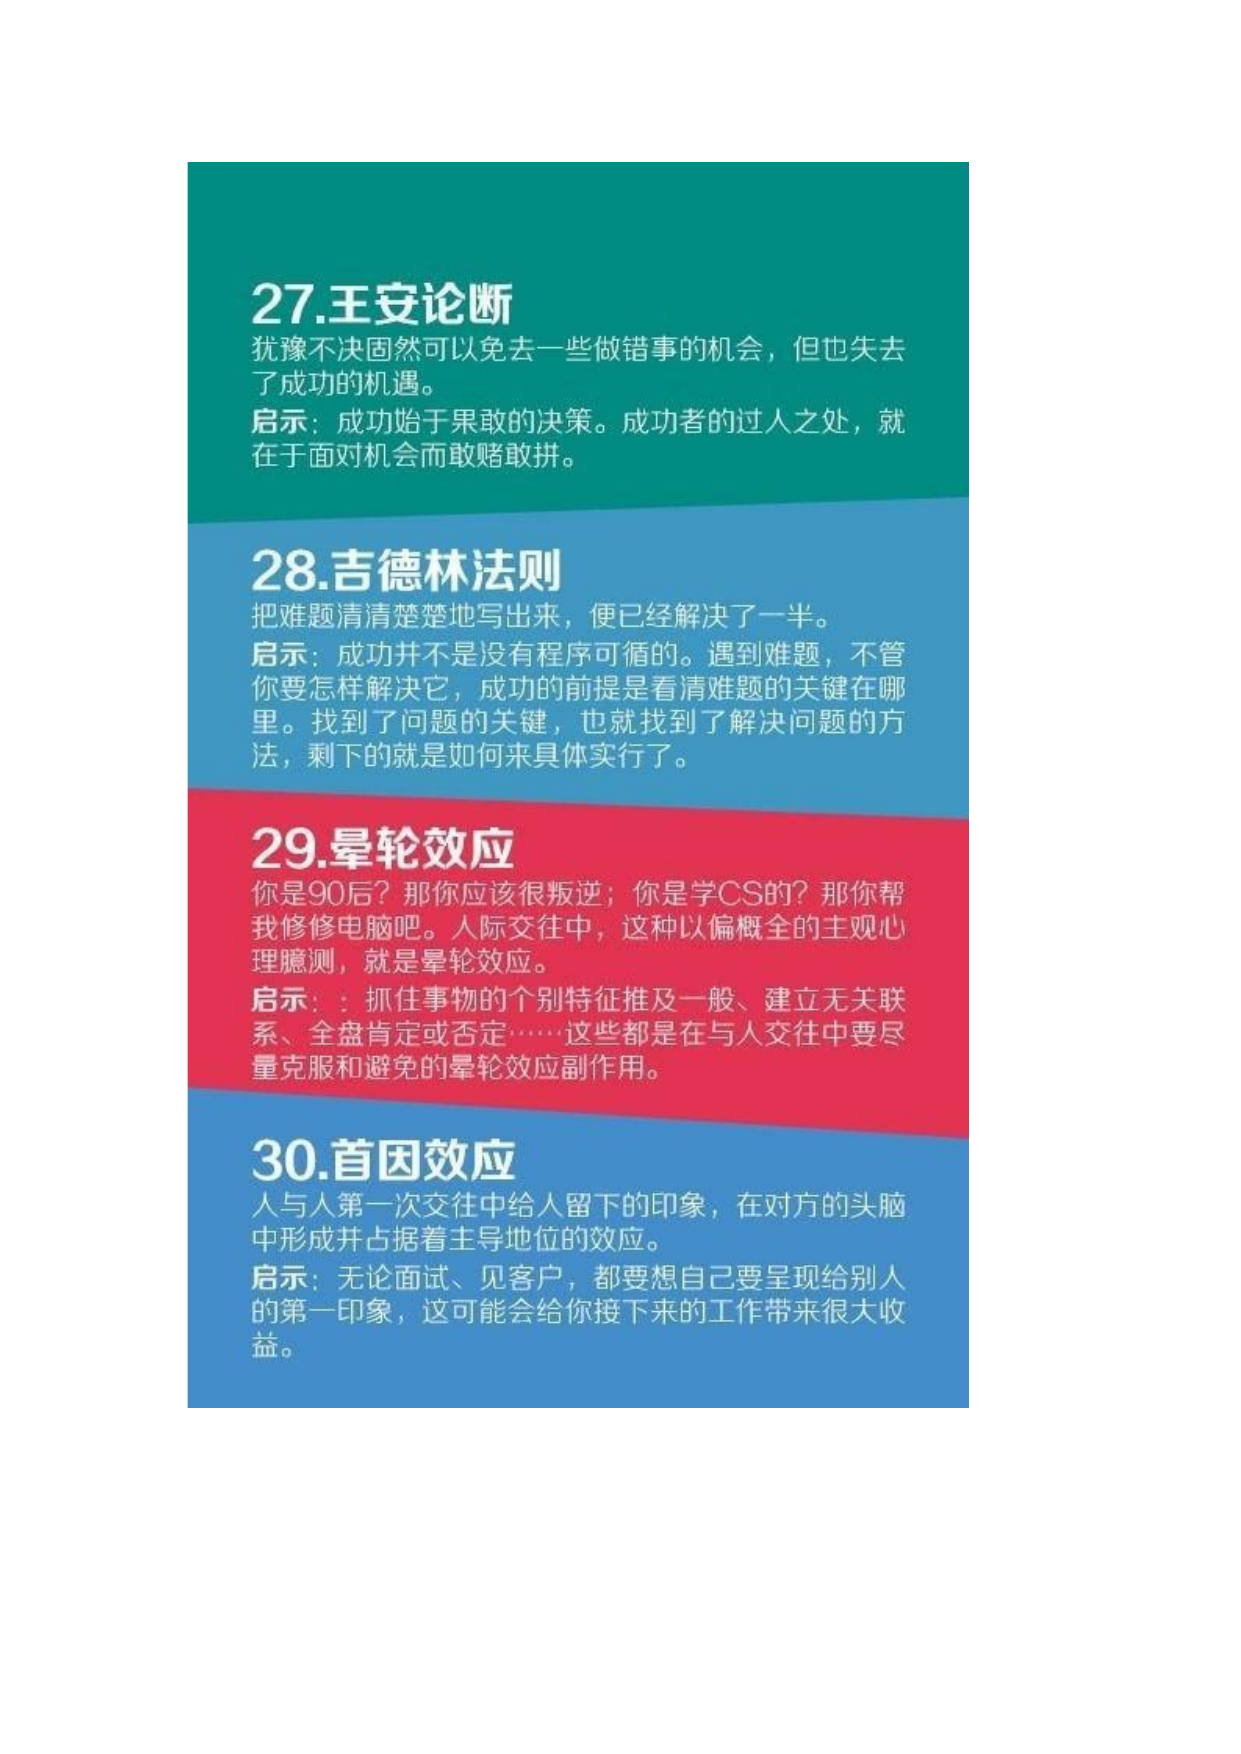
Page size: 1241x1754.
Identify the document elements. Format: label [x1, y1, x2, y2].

picture [187, 162, 969, 1408]
